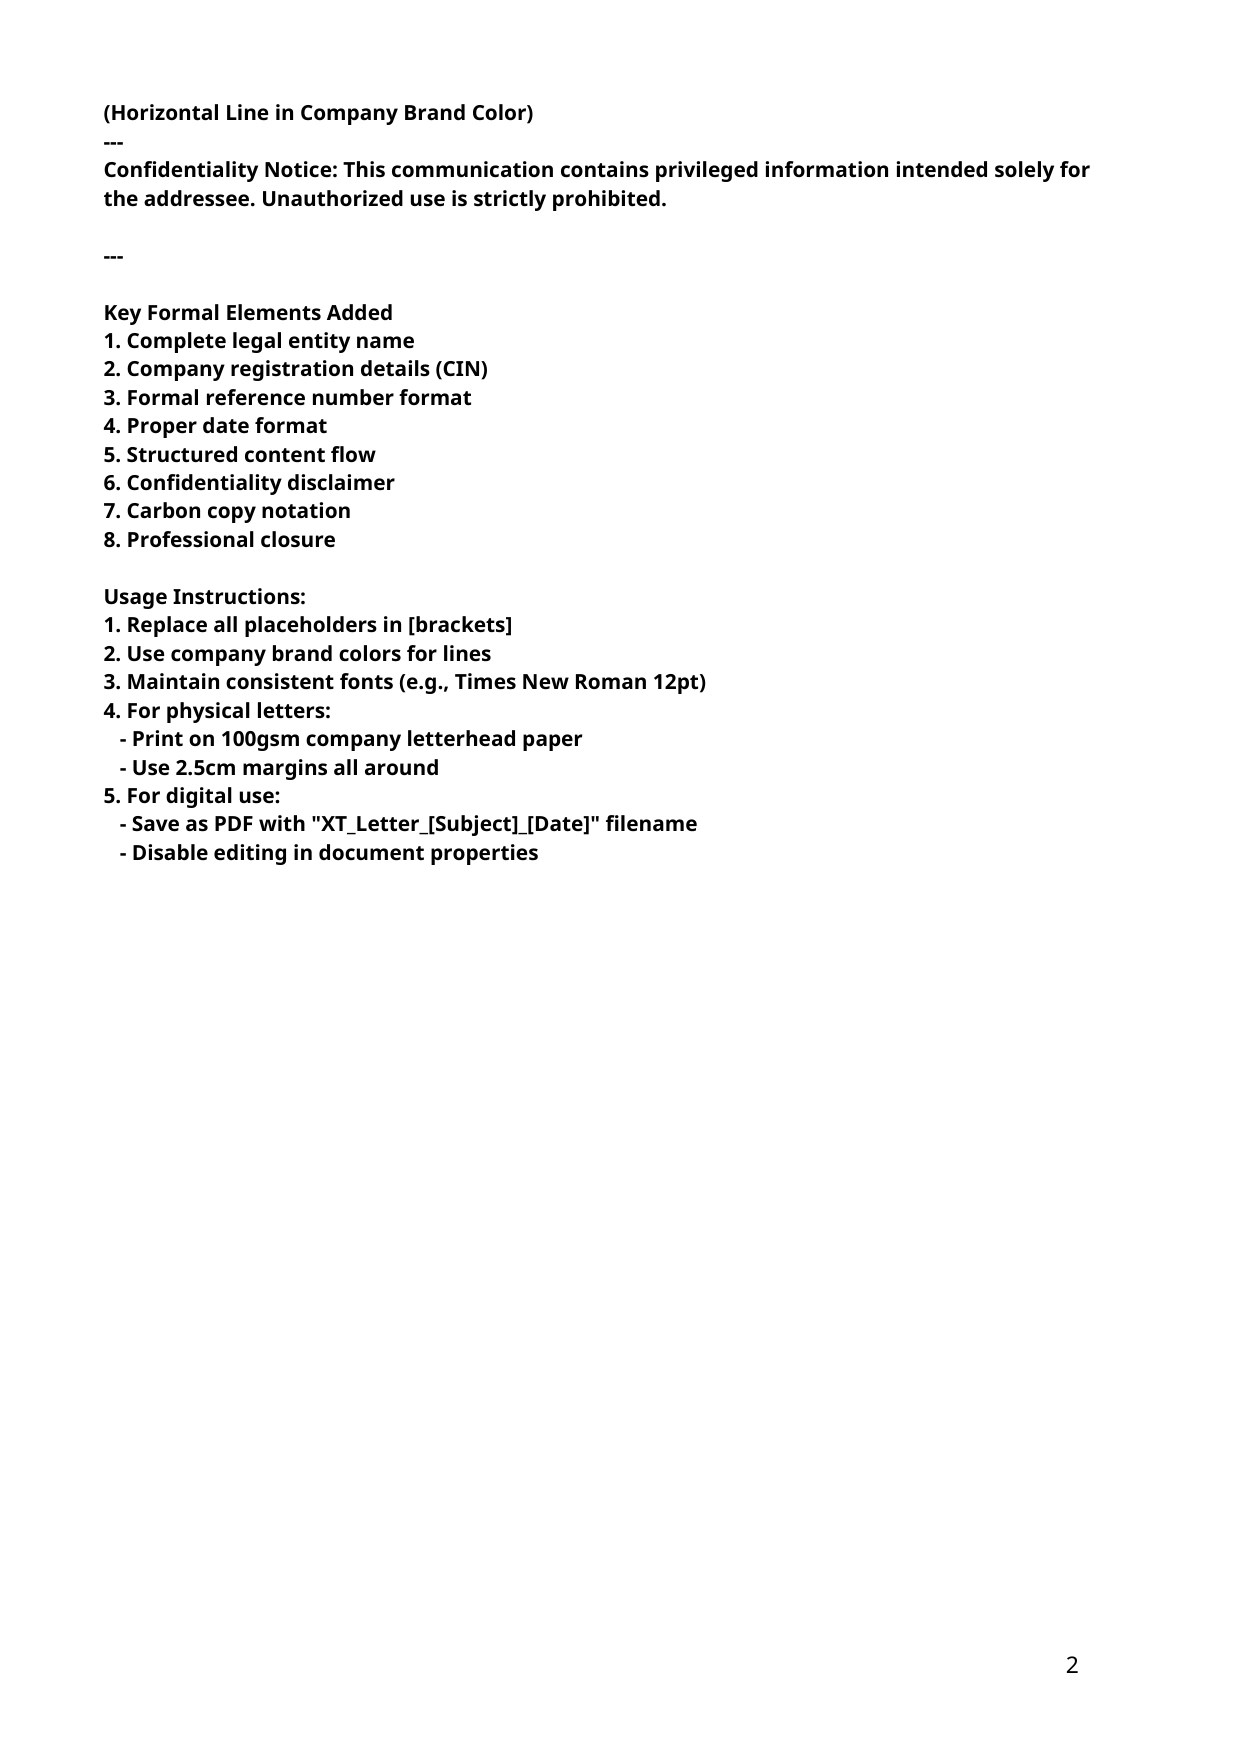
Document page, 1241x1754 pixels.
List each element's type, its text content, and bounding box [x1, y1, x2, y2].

text - Use 2.5cm margins all around [103, 753, 1107, 781]
text 4. For physical letters: [103, 696, 1107, 724]
text 1. Complete legal entity name [103, 326, 1107, 354]
text - Disable editing in document properties [103, 838, 1107, 866]
text 3. Formal reference number format [103, 383, 1107, 411]
text 5. For digital use: [103, 781, 1107, 809]
text 6. Confidentiality disclaimer [103, 468, 1107, 497]
text Key Formal Elements Added [103, 298, 1107, 326]
text 2. Use company brand colors for lines [103, 639, 1107, 667]
text --- [103, 127, 1107, 155]
text (Horizontal Line in Company Brand Color) [103, 98, 1107, 127]
text 3. Maintain consistent fonts (e.g., Times New Roman 12pt) [103, 667, 1107, 696]
text --- [103, 241, 1107, 269]
text - Save as PDF with "XT_Letter_[Subject]_[Date]" filename [103, 809, 1107, 838]
text 5. Structured content flow [103, 440, 1107, 468]
text Confidentiality Notice: This communication contains privileged information intended solely for the addressee. Unauthorized use is strictly prohibited. [103, 155, 1107, 212]
text 7. Carbon copy notation [103, 497, 1107, 525]
text 8. Professional closure [103, 525, 1107, 553]
text 1. Replace all placeholders in [brackets] [103, 610, 1107, 639]
text 2. Company registration details (CIN) [103, 354, 1107, 383]
text Usage Instructions: [103, 582, 1107, 610]
text - Print on 100gsm company letterhead paper [103, 724, 1107, 753]
text 4. Proper date format [103, 411, 1107, 440]
